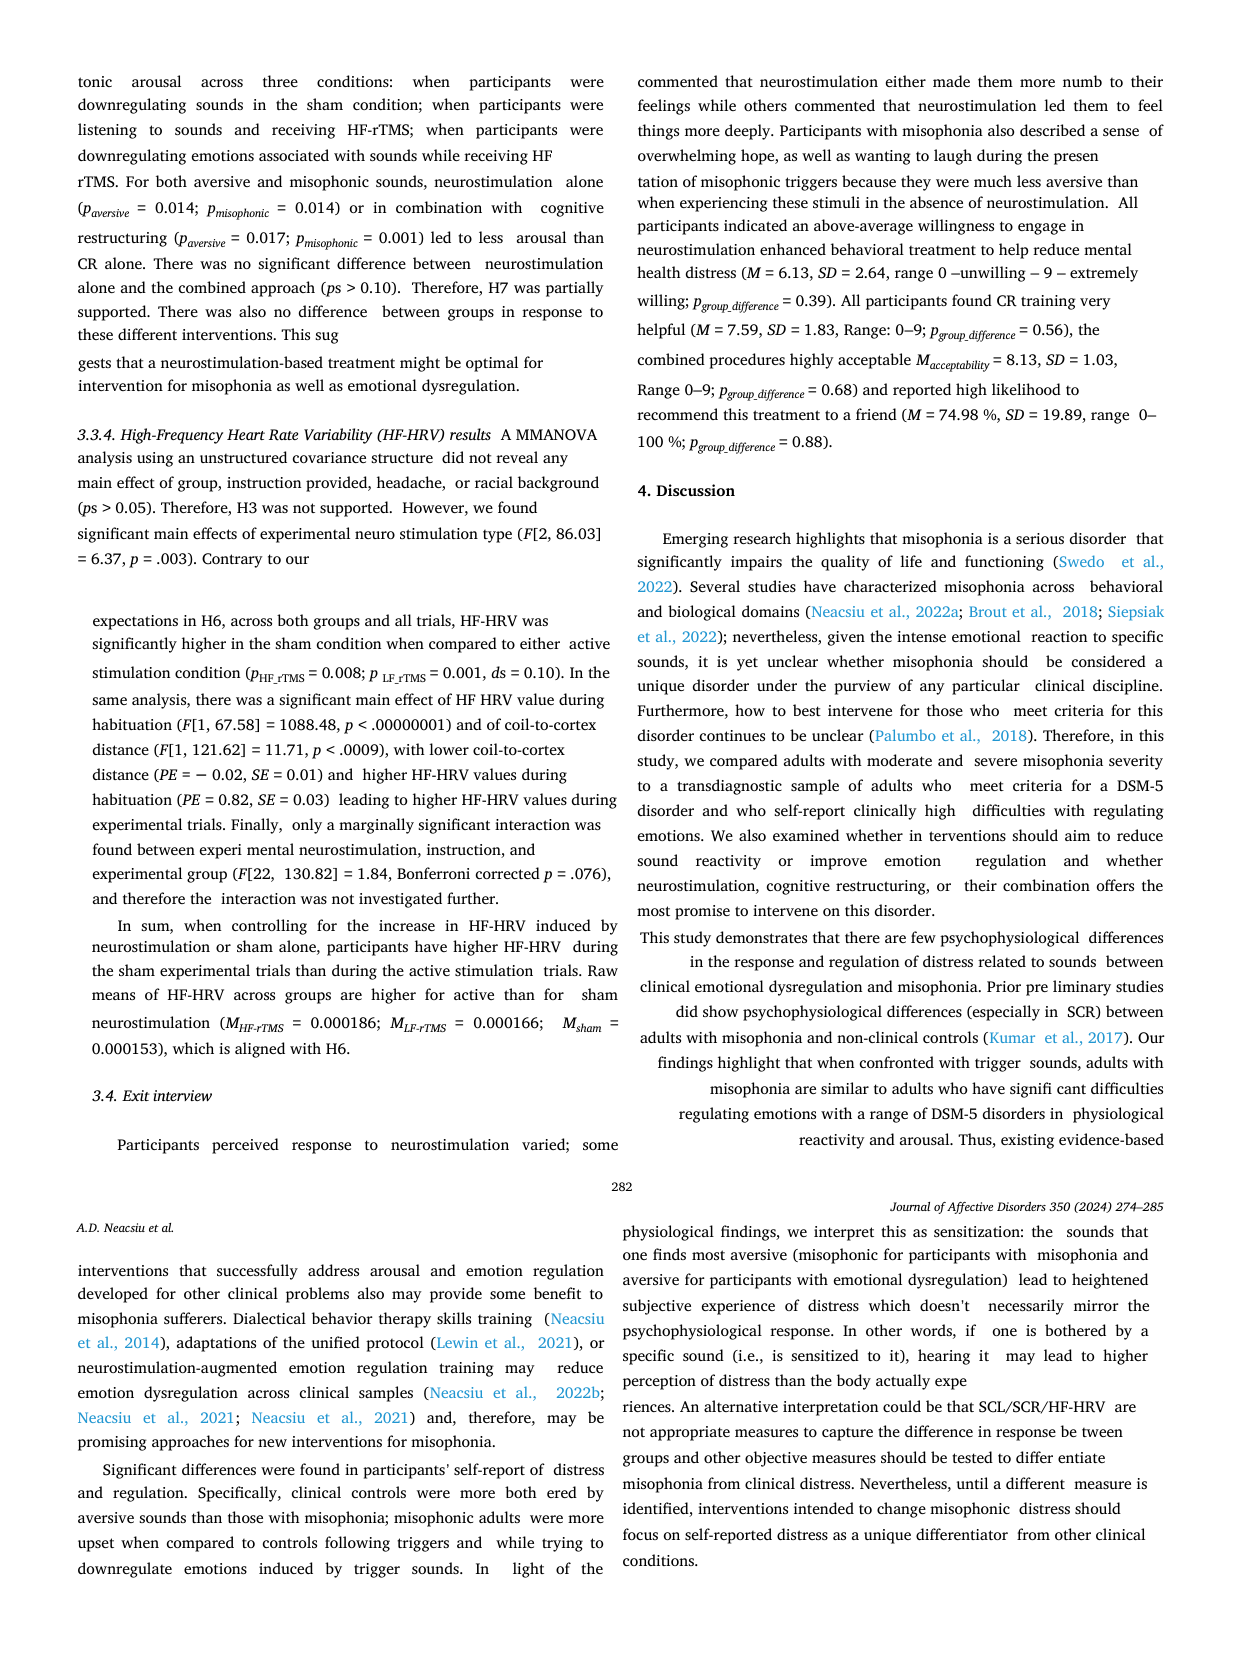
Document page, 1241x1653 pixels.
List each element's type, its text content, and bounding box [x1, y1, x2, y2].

text 3.3.4. High-Frequency Heart Rate Variability (HF-HRV) results A MMANOVA analysis using an unstructured covariance structure did not reveal any main effect of group, instruction provided, headache, or racial background (ps > 0.05). Therefore, H3 was not supported. However, we found significant main effects of experimental neuro stimulation type (F[2, 86.03] = 6.37, p = .003). Contrary to our [77, 420, 604, 571]
text 3.4. Exit interview [92, 1082, 622, 1108]
text 282 [77, 1176, 1167, 1197]
text gests that a neurostimulation-based treatment might be optimal for intervention for misophonia as well as emotional dysregulation. [78, 348, 604, 398]
text rTMS. For both aversive and misophonic sounds, neurostimulation alone (paversive = 0.014; pmisophonic = 0.014) or in combination with cognitive restructuring (paversive = 0.017; pmisophonic = 0.001) led to less arousal than CR alone. There was no significant difference between neurostimulation alone and the combined approach (ps > 0.10). Therefore, H7 was partially supported. There was also no difference between groups in response to these different interventions. This sug [77, 168, 604, 348]
text Significant differences were found in participants’ self-report of distress and regulation. Specifically, clinical controls were more both ered by aversive sounds than those with misophonia; misophonic adults were more upset when compared to controls following triggers and while trying to downregulate emotions induced by trigger sounds. In light of the physiological findings, we interpret this as sensitization: the sounds that one finds most aversive (misophonic for participants with misophonia and aversive for participants with emotional dysregulation) lead to heightened subjective experience of distress which doesn’t necessarily mirror the psychophysiological response. In other words, if one is bothered by a specific sound (i.e., is sensitized to it), hearing it may lead to higher perception of distress than the body actually expe [622, 1217, 1150, 1393]
text Significant differences were found in participants’ self-report of distress and regulation. Specifically, clinical controls were more both ered by aversive sounds than those with misophonia; misophonic adults were more upset when compared to controls following triggers and while trying to downregulate emotions induced by trigger sounds. In light of the physiological findings, we interpret this as sensitization: the sounds that one finds most aversive (misophonic for participants with misophonia and aversive for participants with emotional dysregulation) lead to heightened subjective experience of distress which doesn’t necessarily mirror the psychophysiological response. In other words, if one is bothered by a specific sound (i.e., is sensitized to it), hearing it may lead to higher perception of distress than the body actually expe [77, 1455, 604, 1581]
text 4. Discussion [637, 477, 1167, 503]
text interventions that successfully address arousal and emotion regulation developed for other clinical problems also may provide some benefit to misophonia sufferers. Dialectical behavior therapy skills training (Neacsiu et al., 2014), adaptations of the unified protocol (Lewin et al., 2021), or neurostimulation-augmented emotion regulation training may reduce emotion dysregulation across clinical samples (Neacsiu et al., 2022b; Neacsiu et al., 2021; Neacsiu et al., 2021) and, therefore, may be promising approaches for new interventions for misophonia. [77, 1257, 604, 1454]
text Emerging research highlights that misophonia is a serious disorder that significantly impairs the quality of life and functioning (Swedo et al., 2022). Several studies have characterized misophonia across behavioral and biological domains (Neacsiu et al., 2022a; Brout et al., 2018; Siepsiak et al., 2022); nevertheless, given the intense emotional reaction to specific sounds, it is yet unclear whether misophonia should be considered a unique disorder under the purview of any particular clinical discipline. Furthermore, how to best intervene for those who meet criteria for this disorder continues to be unclear (Palumbo et al., 2018). Therefore, in this study, we compared adults with moderate and severe misophonia severity to a transdiagnostic sample of adults who meet criteria for a DSM-5 disorder and who self-report clinically high difficulties with regulating emotions. We also examined whether in terventions should aim to reduce sound reactivity or improve emotion regulation and whether neurostimulation, cognitive restructuring, or their combination offers the most promise to intervene on this disorder. [637, 524, 1164, 923]
text A.D. Neacsiu et al. [77, 1217, 622, 1237]
text riences. An alternative interpretation could be that SCL/SCR/HF-HRV are not appropriate measures to capture the difference in response be tween groups and other objective measures should be tested to differ entiate misophonia from clinical distress. Nevertheless, until a different measure is identified, interventions intended to change misophonic distress should focus on self-reported distress as a unique differentiator from other clinical conditions. [622, 1393, 1150, 1573]
text Journal of Affective Disorders 350 (2024) 274–285 [77, 1197, 1164, 1217]
text Participants perceived response to neurostimulation varied; some commented that neurostimulation either made them more numb to their feelings while others commented that neurostimulation led them to feel things more deeply. Participants with misophonia also described a sense of overwhelming hope, as well as wanting to laugh during the presen [637, 67, 1164, 169]
text This study demonstrates that there are few psychophysiological differences in the response and regulation of distress related to sounds between clinical emotional dysregulation and misophonia. Prior pre liminary studies did show psychophysiological differences (especially in SCR) between adults with misophonia and non-clinical controls (Kumar et al., 2017). Our findings highlight that when confronted with trigger sounds, adults with misophonia are similar to adults who have signifi cant difficulties regulating emotions with a range of DSM-5 disorders in physiological reactivity and arousal. Thus, existing evidence-based [637, 923, 1164, 1152]
text In sum, when controlling for the increase in HF-HRV induced by neurostimulation or sham alone, participants have higher HF-HRV during the sham experimental trials than during the active stimulation trials. Raw means of HF-HRV across groups are higher for active than for sham neurostimulation (MHF-rTMS = 0.000186; MLF-rTMS = 0.000166; Msham = 0.000153), which is aligned with H6. [92, 912, 619, 1061]
text tation of misophonic triggers because they were much less aversive than when experiencing these stimuli in the absence of neurostimulation. All participants indicated an above-average willingness to engage in neurostimulation enhanced behavioral treatment to help reduce mental health distress (M = 6.13, SD = 2.64, range 0 –unwilling – 9 – extremely willing; pgroup_difference = 0.39). All participants found CR training very helpful (M = 7.59, SD = 1.83, Range: 0–9; pgroup_difference = 0.56), the combined procedures highly acceptable Macceptability = 8.13, SD = 1.03, Range 0–9; pgroup_difference = 0.68) and reported high likelihood to recommend this treatment to a friend (M = 74.98 %, SD = 19.89, range 0–100 %; pgroup_difference = 0.88). [637, 169, 1164, 457]
text expectations in H6, across both groups and all trials, HF-HRV was significantly higher in the sham condition when compared to either active stimulation condition (pHF_rTMS = 0.008; p LF_rTMS = 0.001, ds = 0.10). In the same analysis, there was a significant main effect of HF HRV value during habituation (F[1, 67.58] = 1088.48, p < .00000001) and of coil-to-cortex distance (F[1, 121.62] = 11.71, p < .0009), with lower coil-to-cortex distance (PE = − 0.02, SE = 0.01) and higher HF-HRV values during habituation (PE = 0.82, SE = 0.03) leading to higher HF-HRV values during experimental trials. Finally, only a marginally significant interaction was found between experi mental neurostimulation, instruction, and experimental group (F[22, 130.82] = 1.84, Bonferroni corrected p = .076), and therefore the interaction was not investigated further. [92, 606, 619, 912]
